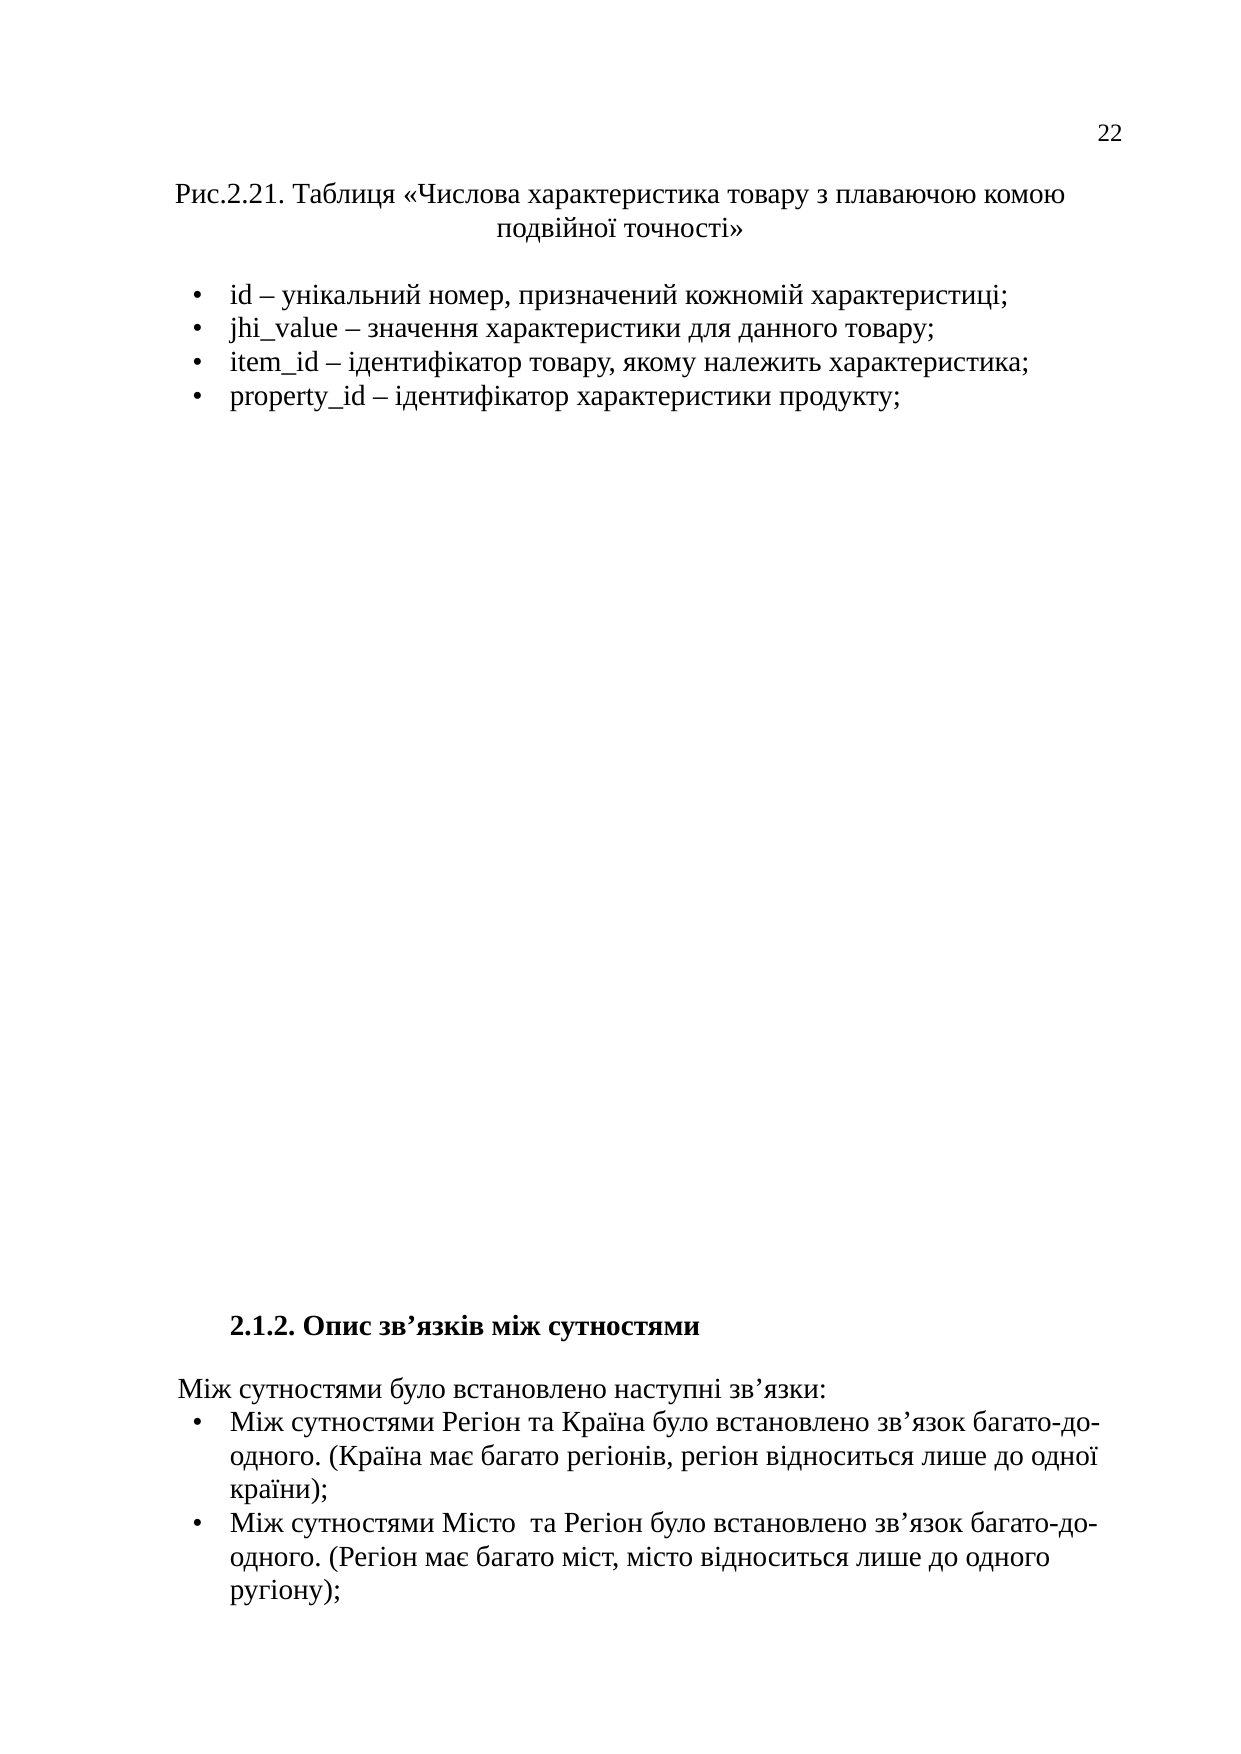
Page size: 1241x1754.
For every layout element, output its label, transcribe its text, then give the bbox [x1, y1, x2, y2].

subtitle 2.1.2. Опис зв’язків між сутностями [229, 1308, 1122, 1342]
list jhi_value – значення характеристики для данного товару; [192, 311, 1122, 344]
text Рис.2.21. Таблиця «Числова характеристика товару з плаваючою комою подвійної точності» [118, 176, 1122, 243]
list item_id – ідентифікатор товару, якому належить характеристика; [192, 344, 1122, 378]
list id – унікальний номер, призначений кожномій характеристиці; [192, 277, 1122, 311]
list Між сутностями Місто та Регіон було встановлено зв’язок багато-до-одного. (Регіон має багато міст, місто відноситься лише до одного ругіону); [192, 1505, 1122, 1606]
list property_id – ідентифікатор характеристики продукту; [192, 378, 1122, 411]
list Між сутностями Регіон та Країна було встановлено зв’язок багато-до-одного. (Країна має багато регіонів, регіон відноситься лише до одної країни); [192, 1404, 1122, 1505]
list Між сутностями було встановлено наступні зв’язки: [118, 1371, 1122, 1404]
